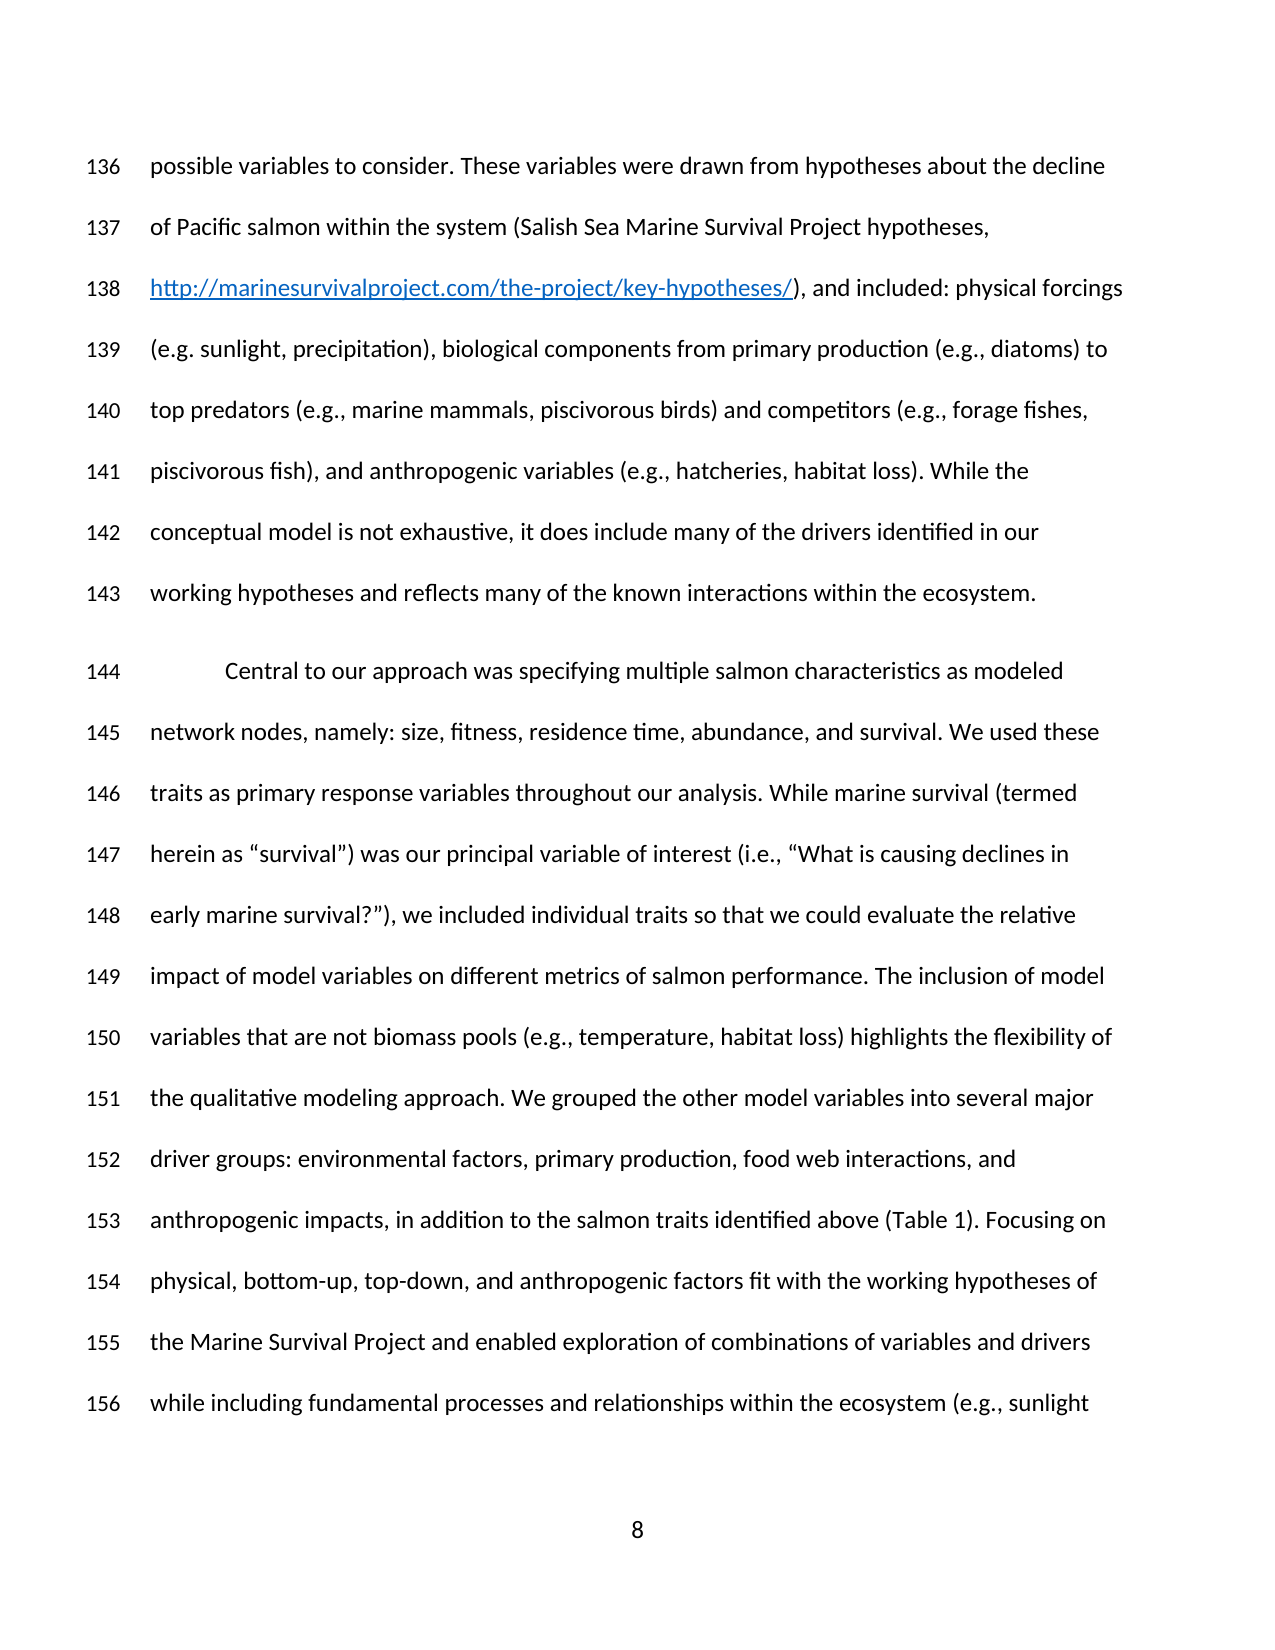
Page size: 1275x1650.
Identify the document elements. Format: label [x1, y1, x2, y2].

text [150, 150, 1125, 608]
text [150, 655, 1125, 1418]
